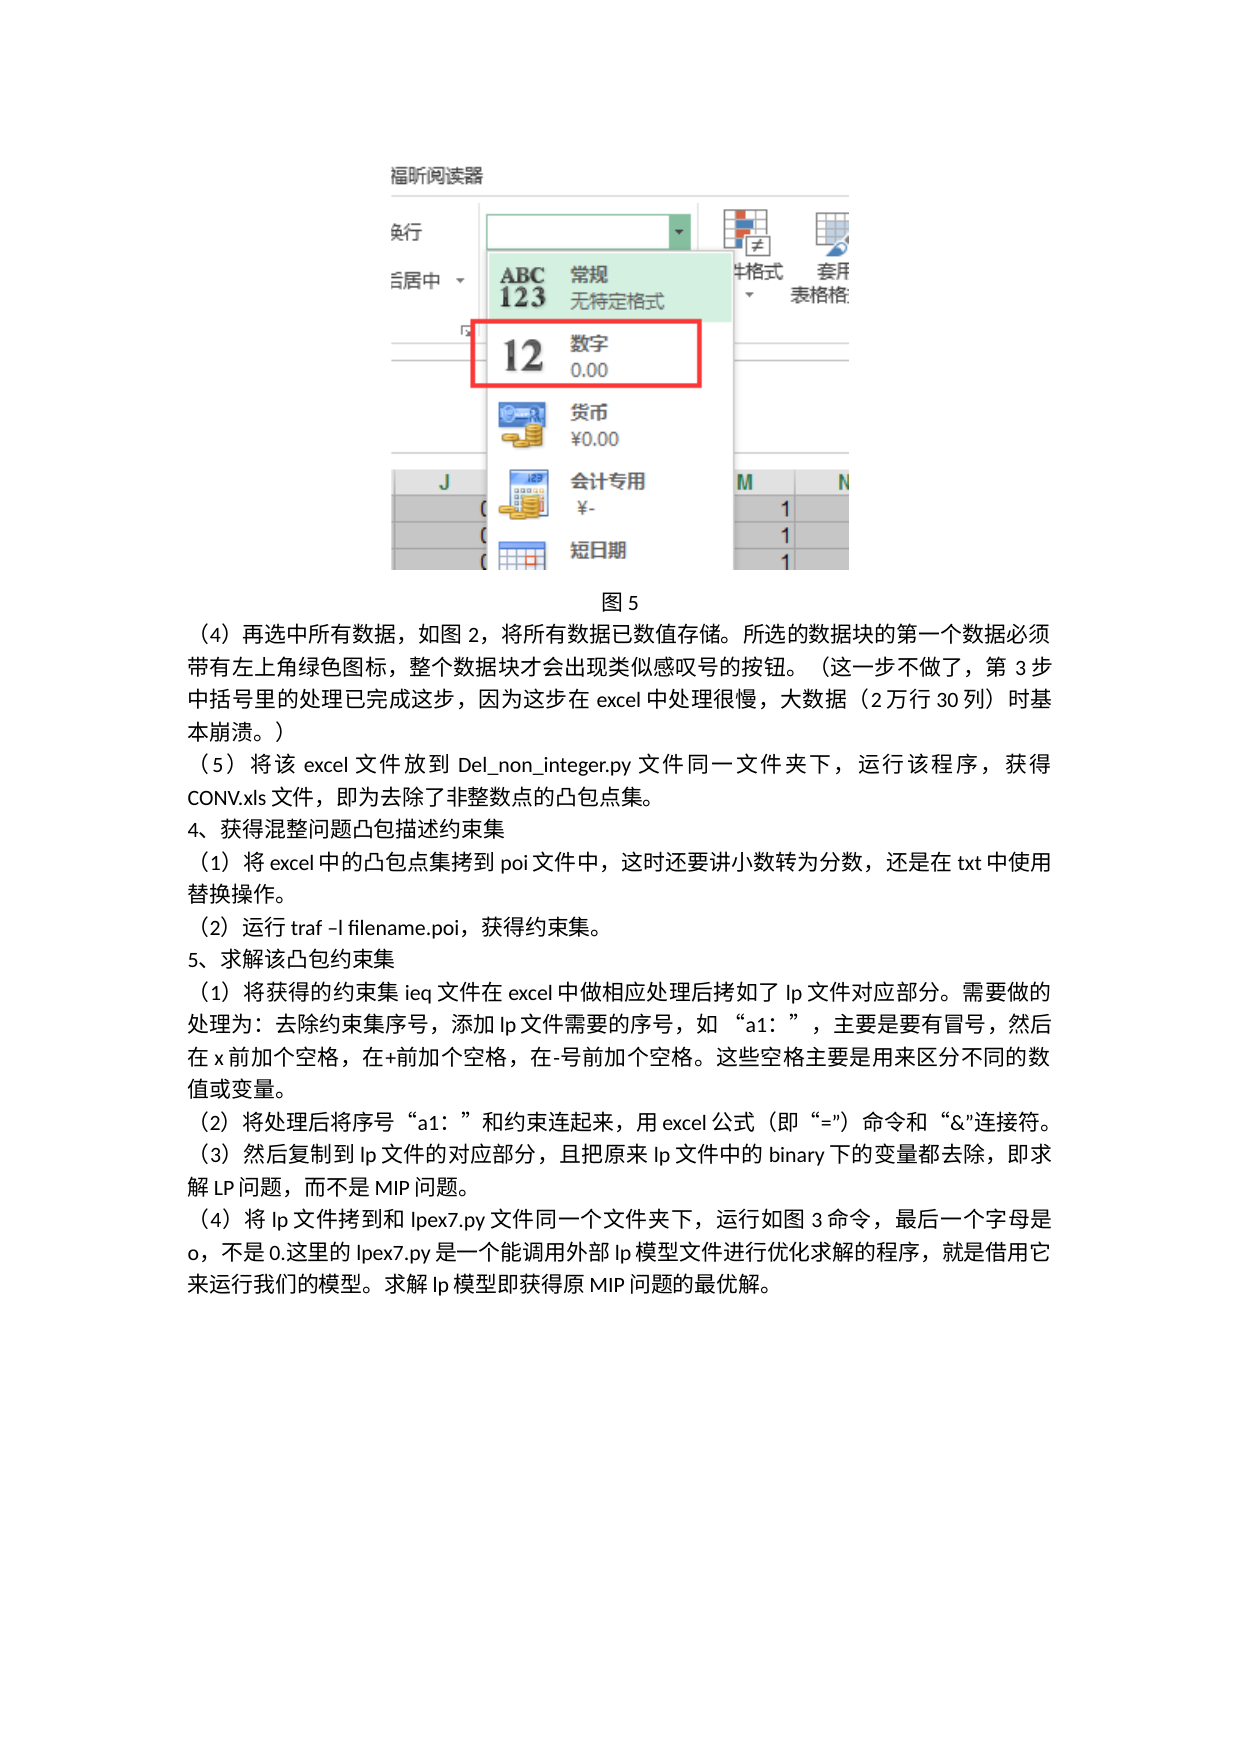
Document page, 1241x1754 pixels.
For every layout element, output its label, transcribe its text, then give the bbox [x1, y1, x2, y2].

text 4、获得混整问题凸包描述约束集 [187, 812, 1053, 844]
text （3）然后复制到lp文件的对应部分，且把原来lp文件中的binary下的变量都去除，即求解LP问题，而不是MIP问题。 [187, 1137, 1053, 1202]
text （5）将该excel文件放到Del_non_integer.py文件同一文件夹下，运行该程序，获得CONV.xls文件，即为去除了非整数点的凸包点集。 [187, 747, 1053, 812]
picture [391, 162, 849, 570]
text 图5 [187, 584, 1053, 617]
text （1）将excel中的凸包点集拷到poi文件中，这时还要讲小数转为分数，还是在txt中使用替换操作。 [187, 844, 1053, 909]
text （2）运行traf –l filename.poi，获得约束集。 [187, 909, 1053, 942]
text 5、求解该凸包约束集 [187, 942, 1053, 974]
text （1）将获得的约束集ieq文件在excel中做相应处理后拷如了lp文件对应部分。需要做的处理为：去除约束集序号，添加lp文件需要的序号，如 “a1：”，主要是要有冒号，然后在x前加个空格，在+前加个空格，在-号前加个空格。这些空格主要是用来区分不同的数值或变量。 [187, 974, 1053, 1104]
text （4）将lp文件拷到和lpex7.py文件同一个文件夹下，运行如图3命令，最后一个字母是o，不是0.这里的lpex7.py是一个能调用外部lp模型文件进行优化求解的程序，就是借用它来运行我们的模型。求解lp模型即获得原MIP问题的最优解。 [187, 1202, 1053, 1299]
text （4）再选中所有数据，如图2，将所有数据已数值存储。所选的数据块的第一个数据必须带有左上角绿色图标，整个数据块才会出现类似感叹号的按钮。（这一步不做了，第3步中括号里的处理已完成这步，因为这步在excel中处理很慢，大数据（2万行30列）时基本崩溃。） [187, 617, 1053, 747]
text （2）将处理后将序号“a1：”和约束连起来，用excel公式（即“=”）命令和“&”连接符。 [187, 1104, 1053, 1137]
